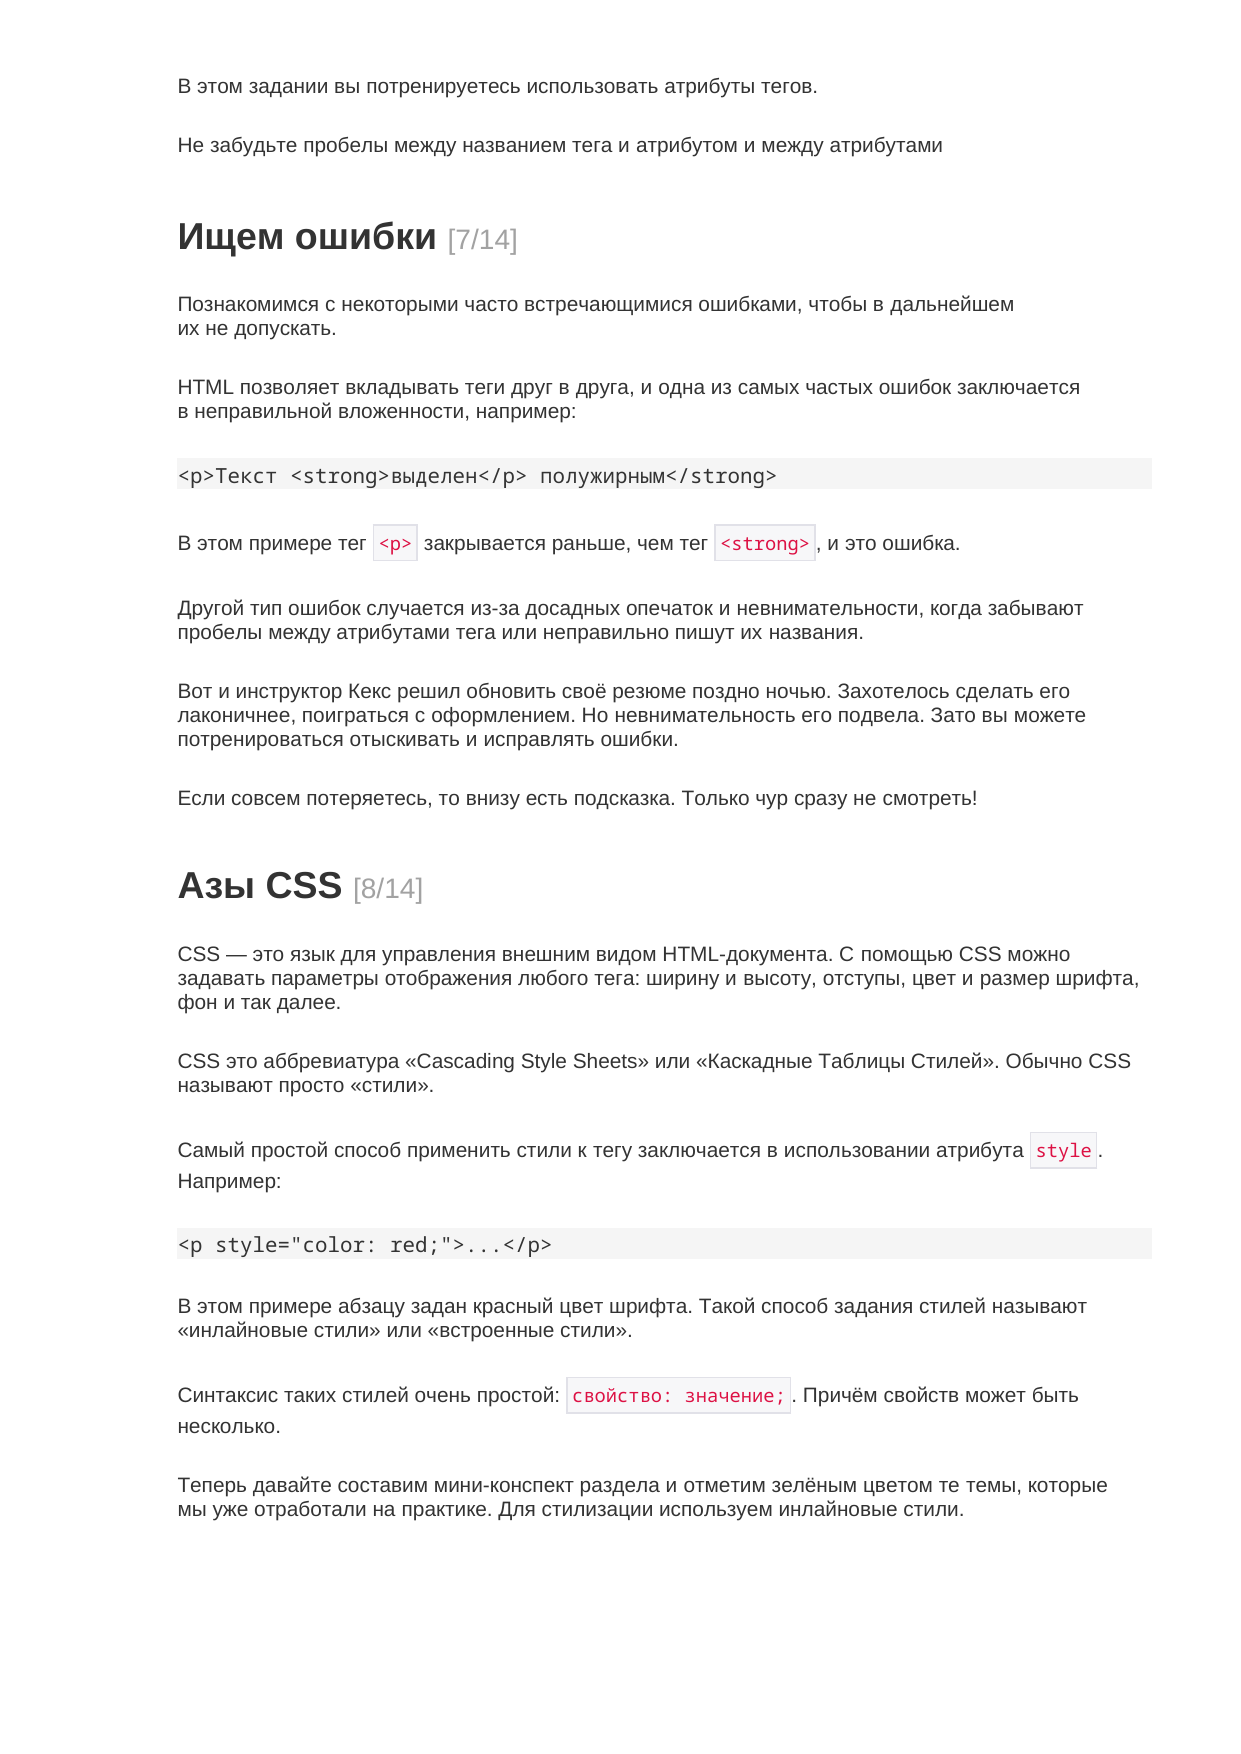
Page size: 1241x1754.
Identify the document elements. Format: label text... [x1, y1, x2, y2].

text В этом задании вы потренируетесь использовать атрибуты тегов. [177, 74, 1152, 98]
text В этом примере абзацу задан красный цвет шрифта. Такой способ задания стилей называют «инлайновые стили» или «встроенные стили». [177, 1294, 1152, 1342]
text CSS — это язык для управления внешним видом HTML-документа. С помощью CSS можно задавать параметры отображения любого тега: ширину и высоту, отступы, цвет и размер шрифта, фон и так далее. [177, 942, 1152, 1014]
text В этом примере тег <p> закрывается раньше, чем тег <strong>, и это ошибка. [177, 524, 373, 561]
text В этом примере тег <p> закрывается раньше, чем тег <strong>, и это ошибка. [816, 524, 1152, 561]
text <p>Текст <strong>выделен</p> полужирным</strong> [177, 458, 1152, 489]
subtitle Азы CSS [8/14] [177, 860, 1152, 907]
text <p style="color: red;">...</p> [177, 1228, 1152, 1259]
text В этом примере тег <p> закрывается раньше, чем тег <strong>, и это ошибка. [418, 524, 714, 561]
text Вот и инструктор Кекс решил обновить своё резюме поздно ночью. Захотелось сделать его лаконичнее, поиграться с оформлением. Но невнимательность его подвела. Зато вы можете потренироваться отыскивать и исправлять ошибки. [177, 679, 1152, 751]
text CSS это аббревиатура «Cascading Style Sheets» или «Каскадные Таблицы Стилей». Обычно CSS называют просто «стили». [177, 1049, 1152, 1097]
text Если совсем потеряетесь, то внизу есть подсказка. Только чур сразу не смотреть! [177, 786, 1152, 810]
text Синтаксис таких стилей очень простой: свойство: значение;. Причём свойств может быть несколько. [177, 1377, 1152, 1438]
text Не забудьте пробелы между названием тега и атрибутом и между атрибутами [177, 133, 1152, 157]
subtitle Ищем ошибки [7/14] [177, 210, 1152, 257]
text Другой тип ошибок случается из-за досадных опечаток и невнимательности, когда забывают пробелы между атрибутами тега или неправильно пишут их названия. [177, 596, 1152, 644]
text Самый простой способ применить стили к тегу заключается в использовании атрибута style. Например: [177, 1132, 1152, 1193]
text Теперь давайте составим мини-конспект раздела и отметим зелёным цветом те темы, которые мы уже отработали на практике. Для стилизации используем инлайновые стили. [177, 1473, 1152, 1521]
text HTML позволяет вкладывать теги друг в друга, и одна из самых частых ошибок заключается в неправильной вложенности, например: [177, 375, 1152, 423]
text Познакомимся с некоторыми часто встречающимися ошибками, чтобы в дальнейшем их не допускать. [177, 292, 1152, 340]
